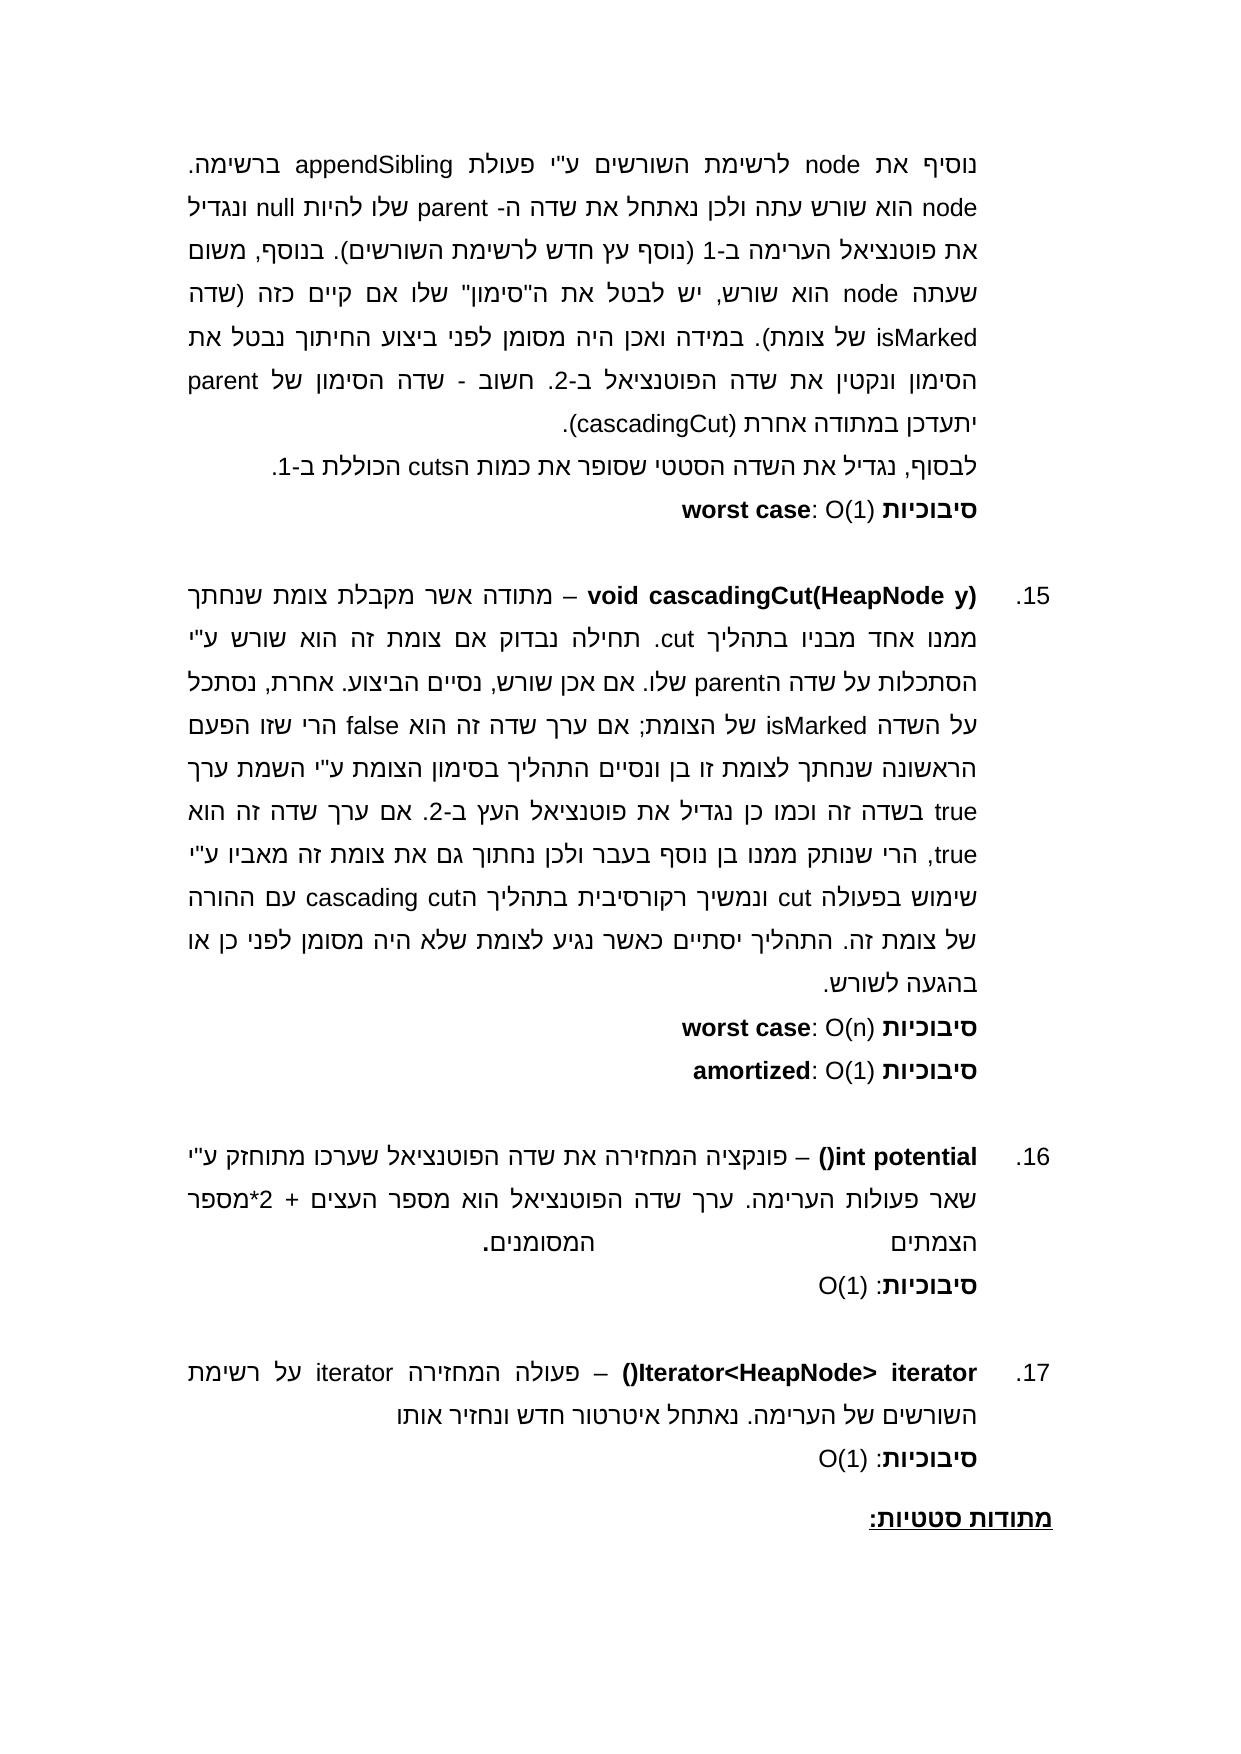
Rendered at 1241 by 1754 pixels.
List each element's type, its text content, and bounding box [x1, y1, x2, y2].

list סיבוכיות worst case: O(n) [187, 1012, 978, 1041]
list int potential() – פונקציה המחזירה את שדה הפוטנציאל שערכו מתוחזק ע"י שאר פעולות הערימה. ערך שדה הפוטנציאל הוא מספר העצים + 2*מספר הצמתים המסומנים. סיבוכיות: O(1) [187, 1142, 1015, 1300]
list לבסוף, נגדיל את השדה הסטטי שסופר את כמות הcuts הכוללת ב-1. [187, 452, 978, 481]
list Iterator<HeapNode> iterator() – פעולה המחזירה iterator על רשימת השורשים של הערימה. נאתחל איטרטור חדש ונחזיר אותו [187, 1357, 1015, 1429]
list void cascadingCut(HeapNode y) – מתודה אשר מקבלת צומת שנחתך ממנו אחד מבניו בתהליך cut. תחילה נבדוק אם צומת זה הוא שורש ע"י הסתכלות על שדה הparent שלו. אם אכן שורש, נסיים הביצוע. אחרת, נסתכל על השדה isMarked של הצומת; אם ערך שדה זה הוא false הרי שזו הפעם הראשונה שנחתך לצומת זו בן ונסיים התהליך בסימון הצומת ע"י השמת ערך true בשדה זה וכמו כן נגדיל את פוטנציאל העץ ב-2. אם ערך שדה זה הוא true, הרי שנותק ממנו בן נוסף בעבר ולכן נחתוך גם את צומת זה מאביו ע"י שימוש בפעולה cut ונמשיך רקורסיבית בתהליך הcascading cut עם ההורה של צומת זה. התהליך יסתיים כאשר נגיע לצומת שלא היה מסומן לפני כן או בהגעה לשורש. [187, 581, 1015, 998]
list סיבוכיות worst case: O(1) [187, 495, 978, 524]
list סיבוכיות: O(1) [187, 1444, 978, 1472]
list סיבוכיות amortized: O(1) [187, 1056, 978, 1084]
text מתודות סטטיות: [187, 1503, 1053, 1532]
